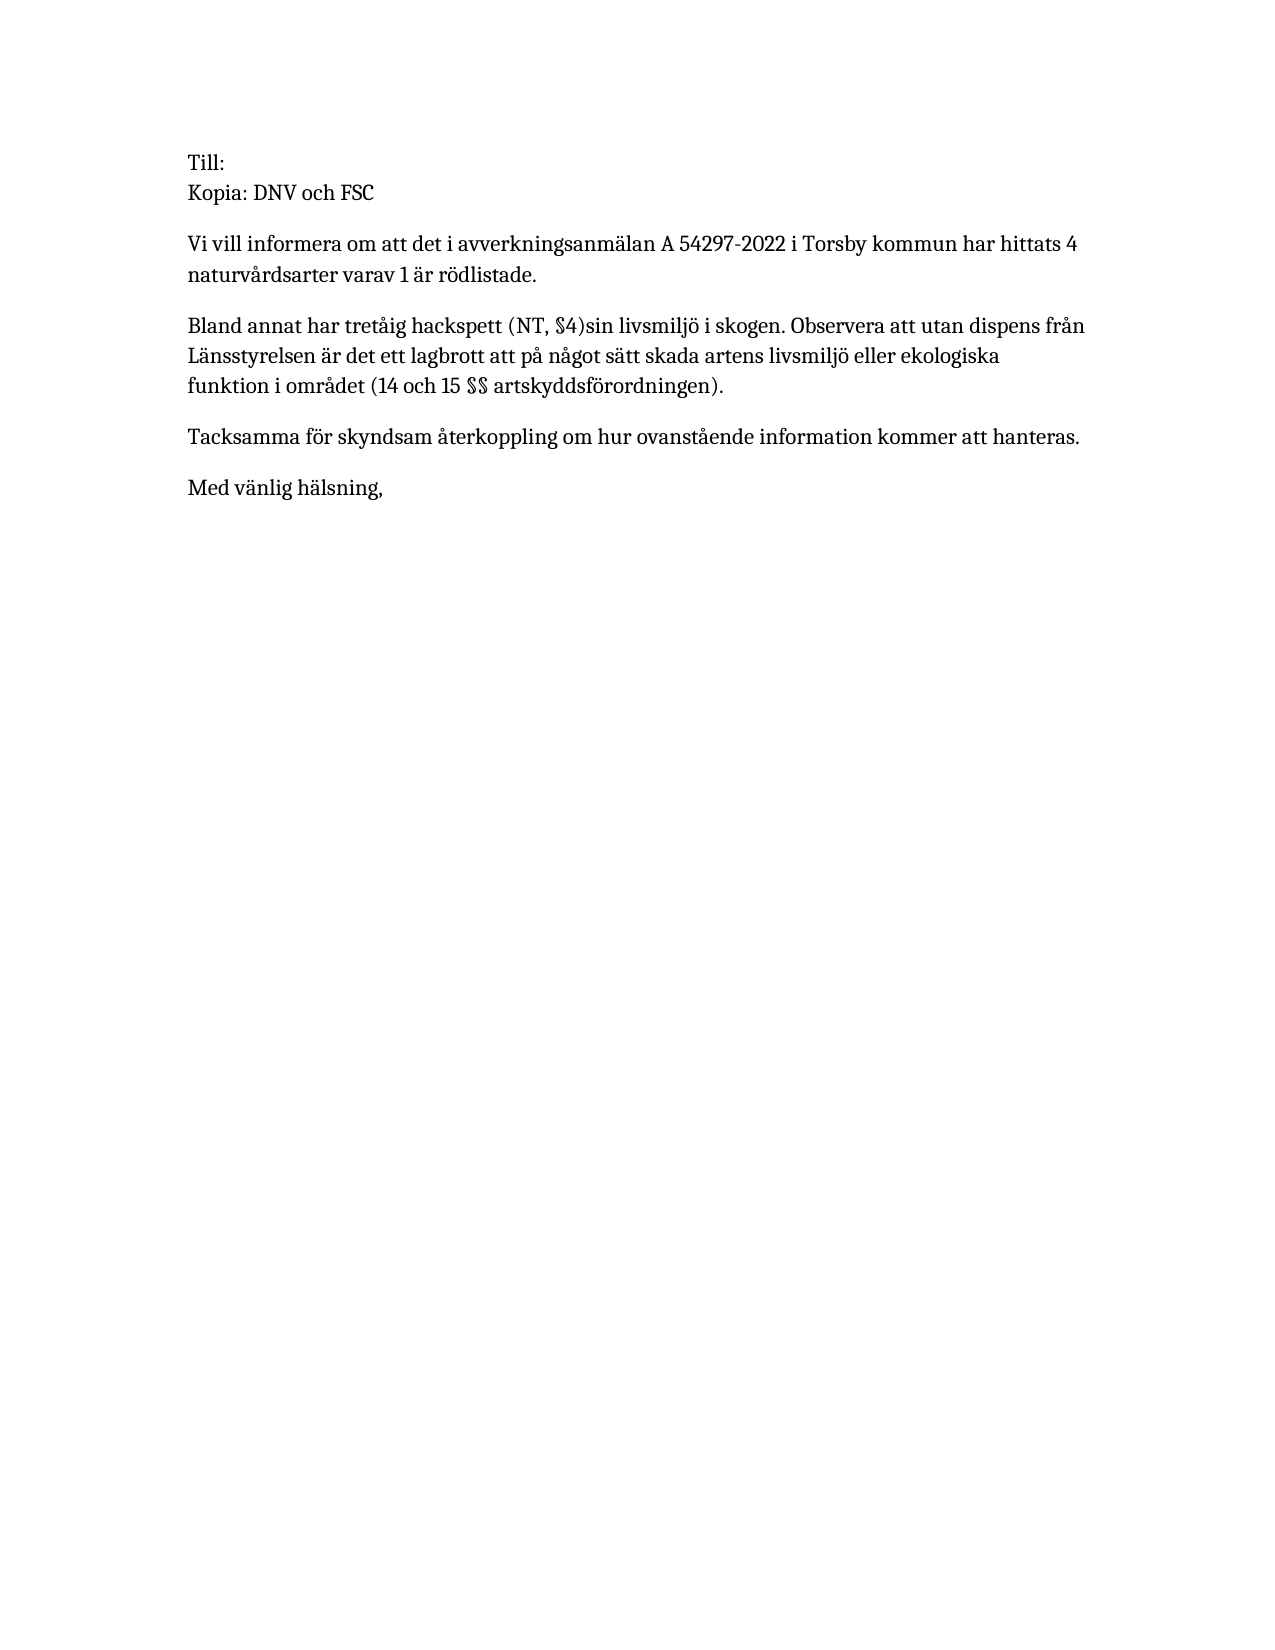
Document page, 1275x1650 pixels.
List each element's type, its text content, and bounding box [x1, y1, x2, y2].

text Med vänlig hälsning, [187, 475, 1087, 532]
text Vi vill informera om att det i avverkningsanmälan A 54297-2022 i Torsby kommun har hittats 4 naturvårdsarter varav 1 är rödlistade. [187, 231, 1087, 288]
text Tacksamma för skyndsam återkoppling om hur ovanstående information kommer att hanteras. [187, 424, 1087, 450]
text Bland annat har tretåig hackspett (NT, §4)sin livsmiljö i skogen. Observera att utan dispens från Länsstyrelsen är det ett lagbrott att på något sätt skada artens livsmiljö eller ekologiska funktion i området (14 och 15 §§ artskyddsförordningen). [187, 312, 1087, 399]
text Till: Kopia: DNV och FSC [187, 150, 1087, 207]
